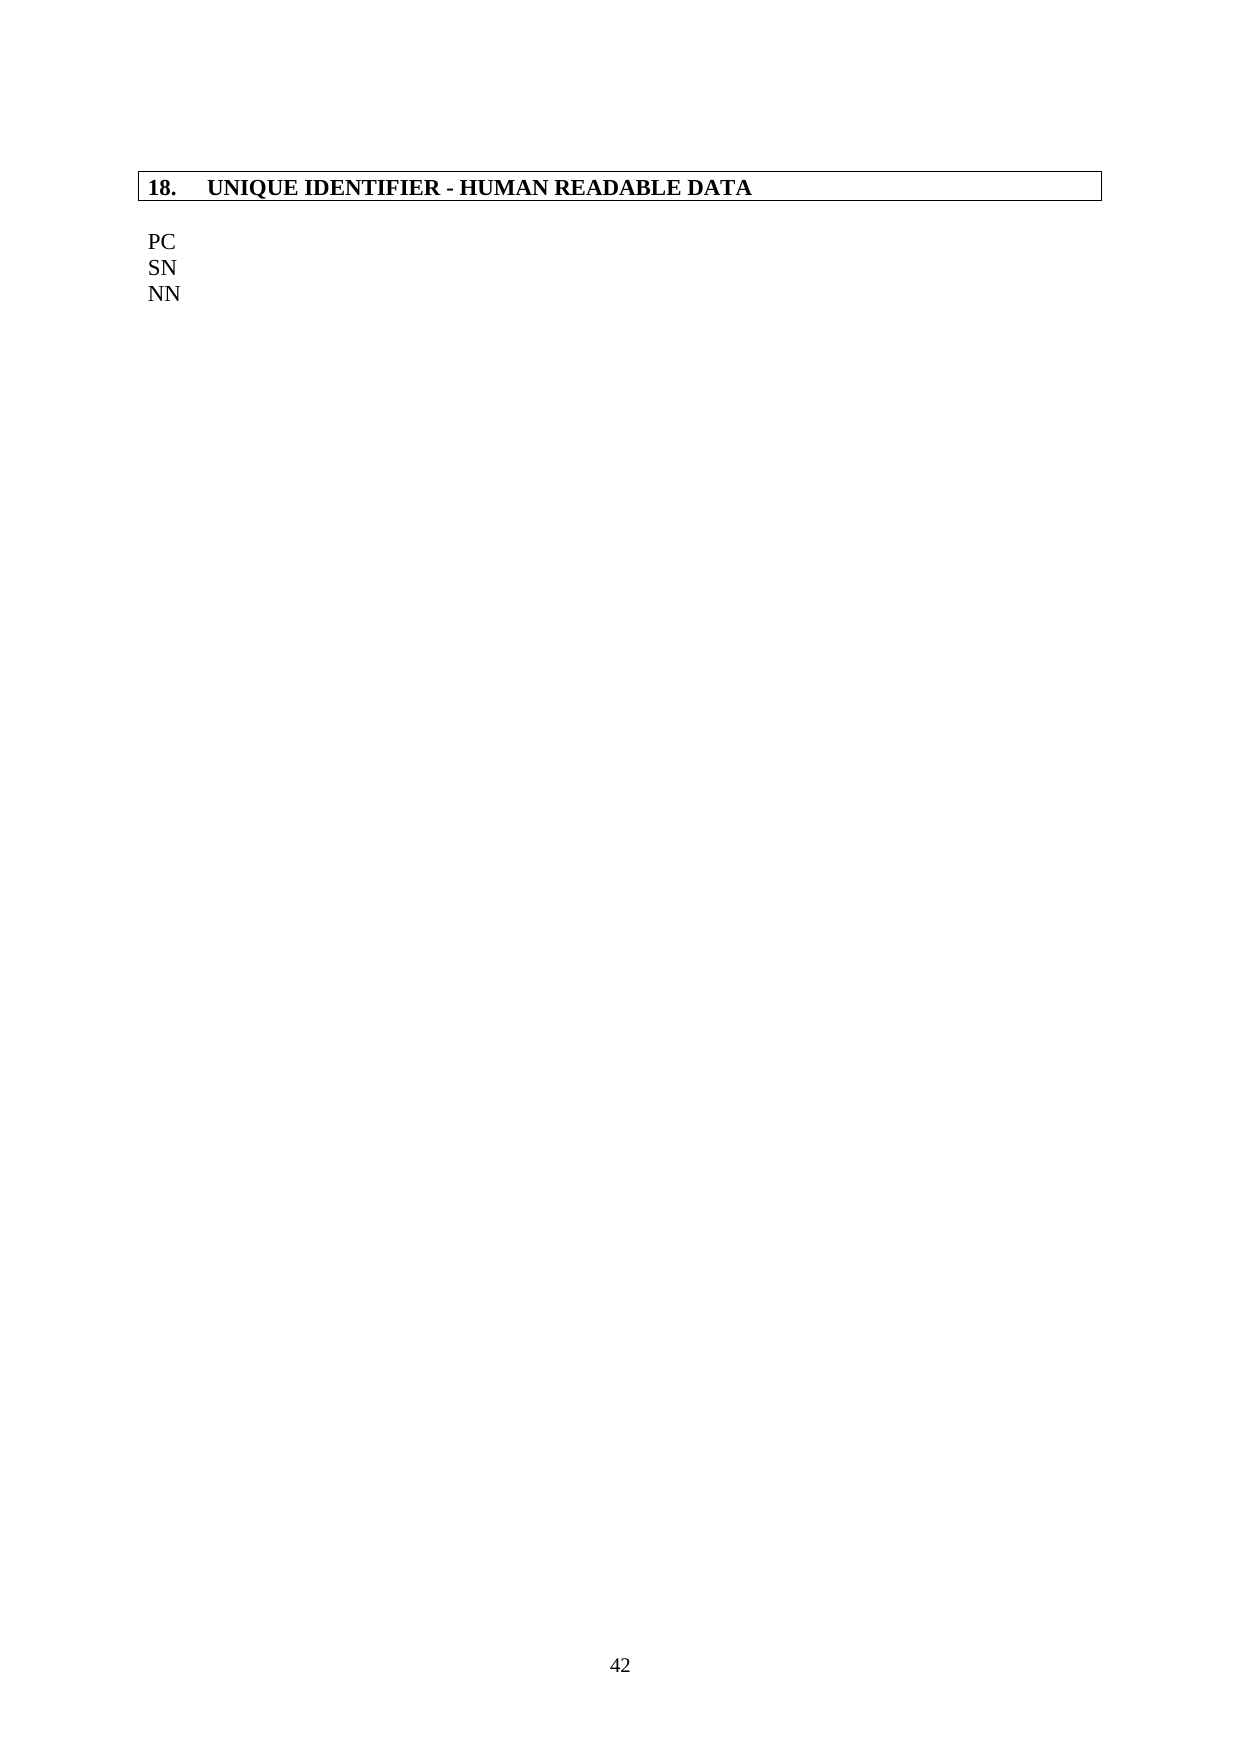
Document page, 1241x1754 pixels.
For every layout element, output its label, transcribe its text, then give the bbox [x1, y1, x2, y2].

text NN [148, 280, 1092, 307]
text SN [148, 254, 1092, 280]
text 18. UNIQUE IDENTIFIER - HUMAN READABLE DATA [139, 172, 1101, 200]
text PC [148, 228, 1092, 254]
